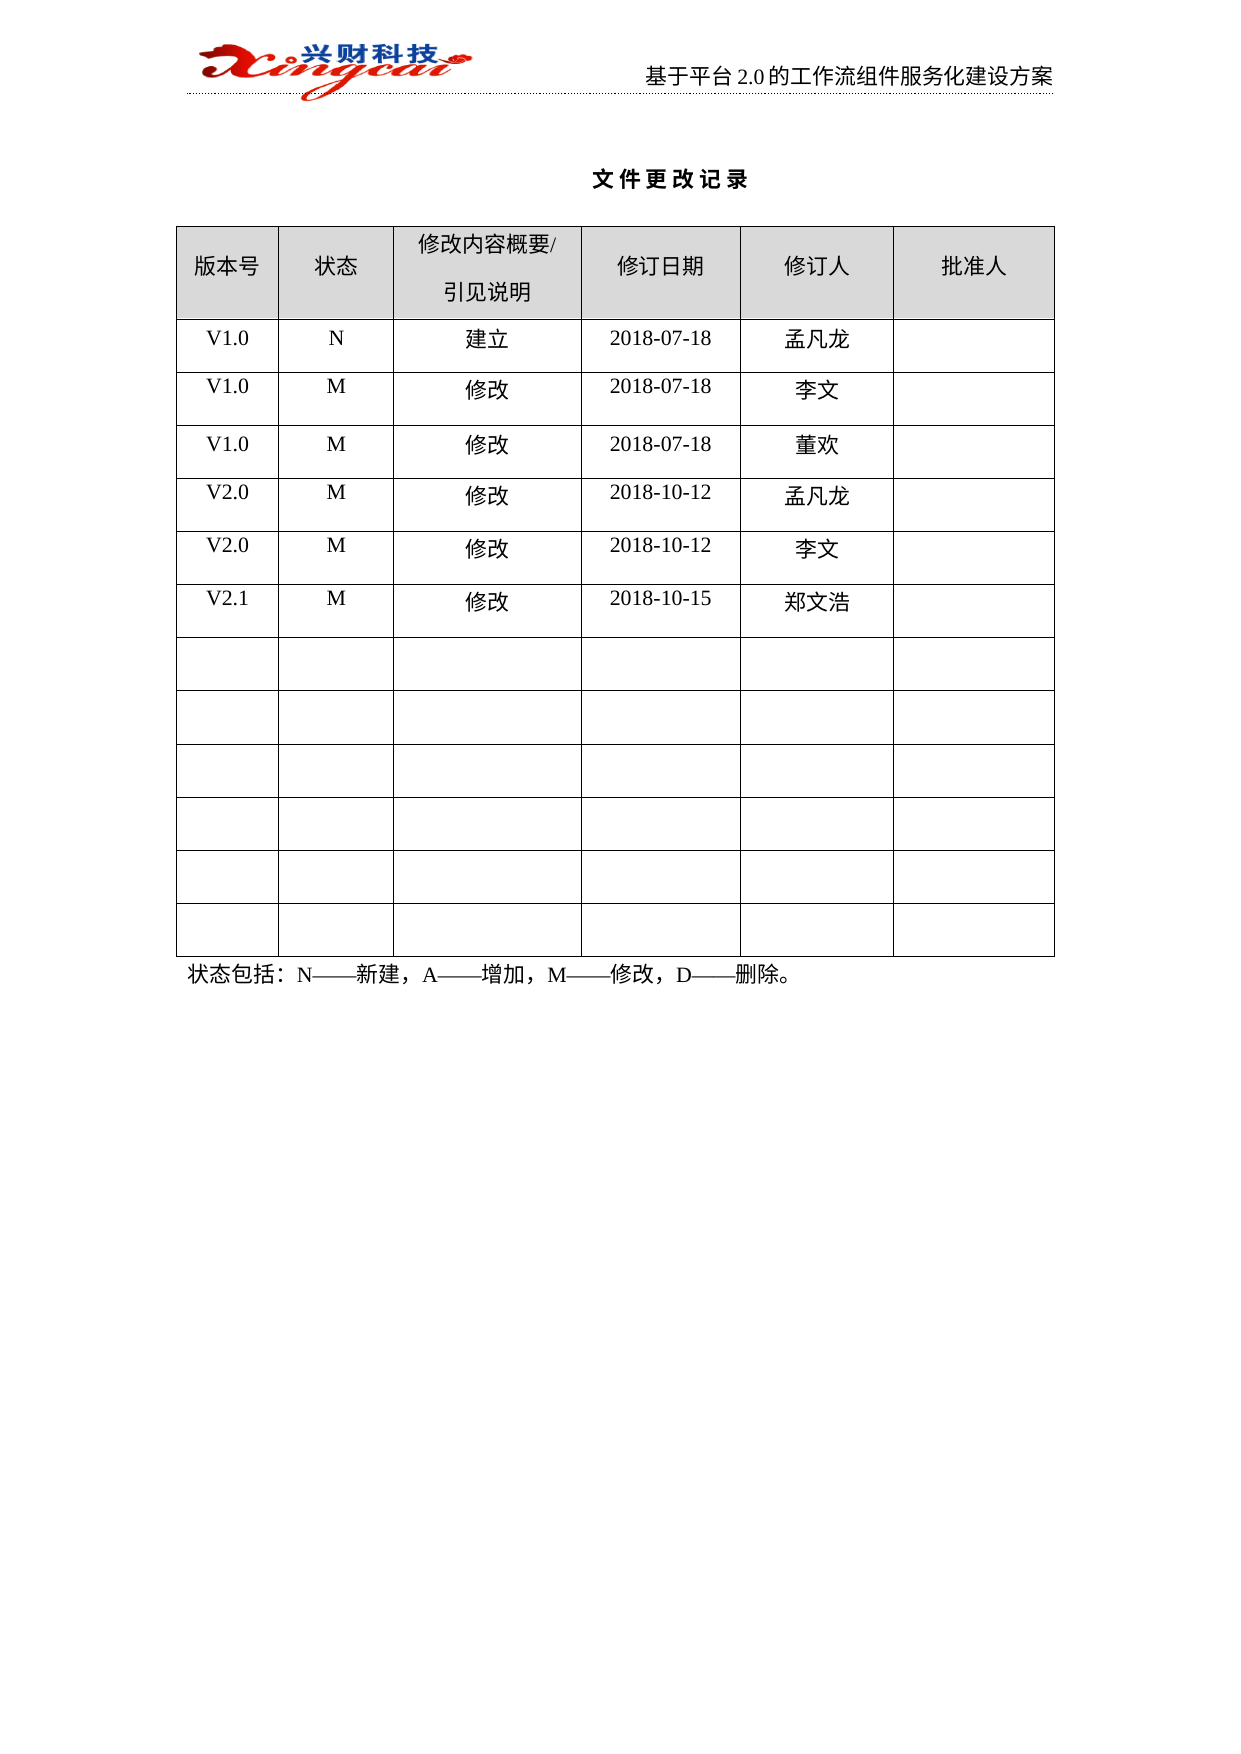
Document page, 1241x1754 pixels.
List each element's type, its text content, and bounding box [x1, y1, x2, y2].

table_cell [894, 904, 1054, 956]
table_cell [394, 798, 581, 850]
table_cell 修改 [394, 373, 581, 425]
table_cell [741, 798, 893, 850]
table_cell M [279, 585, 393, 637]
table_cell 李文 [741, 373, 893, 425]
table_header 修订日期 [582, 227, 740, 318]
table_cell [894, 585, 1054, 637]
table_cell 修改 [394, 479, 581, 531]
table_cell 修改 [394, 585, 581, 637]
table_cell [279, 638, 393, 690]
table_cell [394, 745, 581, 797]
table_cell [894, 532, 1054, 584]
table_cell [279, 798, 393, 850]
table_cell [582, 798, 740, 850]
table_cell N [279, 320, 393, 372]
table_cell [741, 691, 893, 743]
table_cell 孟凡龙 [741, 320, 893, 372]
table_cell M [279, 479, 393, 531]
table_cell [582, 638, 740, 690]
table_cell [582, 851, 740, 903]
picture [196, 21, 479, 105]
table_cell [582, 904, 740, 956]
table_cell [894, 691, 1054, 743]
table_cell V2.0 [177, 532, 278, 584]
table_cell [394, 638, 581, 690]
table_cell [894, 638, 1054, 690]
table_cell [177, 798, 278, 850]
table_cell 修改 [394, 532, 581, 584]
table_cell [741, 745, 893, 797]
table_cell 董欢 [741, 426, 893, 478]
table_cell [177, 691, 278, 743]
table_cell [741, 904, 893, 956]
table_cell [279, 691, 393, 743]
table_cell 2018-10-12 [582, 532, 740, 584]
text 状态包括：N——新建，A——增加，M——修改，D——删除。 [187, 957, 1053, 989]
table_header 修订人 [741, 227, 893, 318]
table_cell M [279, 426, 393, 478]
table_cell M [279, 373, 393, 425]
table_cell [279, 851, 393, 903]
table_cell 2018-10-15 [582, 585, 740, 637]
table_cell V1.0 [177, 426, 278, 478]
table_cell [894, 745, 1054, 797]
table_cell [279, 745, 393, 797]
table_cell V1.0 [177, 320, 278, 372]
table_cell 2018-07-18 [582, 373, 740, 425]
table_header 批准人 [894, 227, 1054, 318]
table_cell [177, 904, 278, 956]
table_header 状态 [279, 227, 393, 318]
table_cell [894, 798, 1054, 850]
table_cell M [279, 532, 393, 584]
table_header 版本号 [177, 227, 278, 318]
table_cell V1.0 [177, 373, 278, 425]
table_cell [177, 638, 278, 690]
table_cell [394, 904, 581, 956]
table_cell [394, 691, 581, 743]
table_cell [394, 851, 581, 903]
table_cell [894, 479, 1054, 531]
table_cell [894, 373, 1054, 425]
table_cell 2018-07-18 [582, 426, 740, 478]
table_cell V2.0 [177, 479, 278, 531]
table_cell [741, 851, 893, 903]
table_cell 孟凡龙 [741, 479, 893, 531]
table_cell 2018-07-18 [582, 320, 740, 372]
table_cell [894, 426, 1054, 478]
table_cell 建立 [394, 320, 581, 372]
table_header 修改内容概要/ 引见说明 [394, 227, 581, 318]
table_cell [741, 638, 893, 690]
table_cell 修改 [394, 426, 581, 478]
table_cell [177, 851, 278, 903]
table_cell 李文 [741, 532, 893, 584]
table_cell [582, 691, 740, 743]
table_cell [894, 851, 1054, 903]
table_cell [279, 904, 393, 956]
table_cell [177, 745, 278, 797]
table_cell V2.1 [177, 585, 278, 637]
table_cell [894, 320, 1054, 372]
table_cell [582, 745, 740, 797]
table_cell 2018-10-12 [582, 479, 740, 531]
table_cell 郑文浩 [741, 585, 893, 637]
text 文 件 更 改 记 录 [237, 162, 1053, 194]
